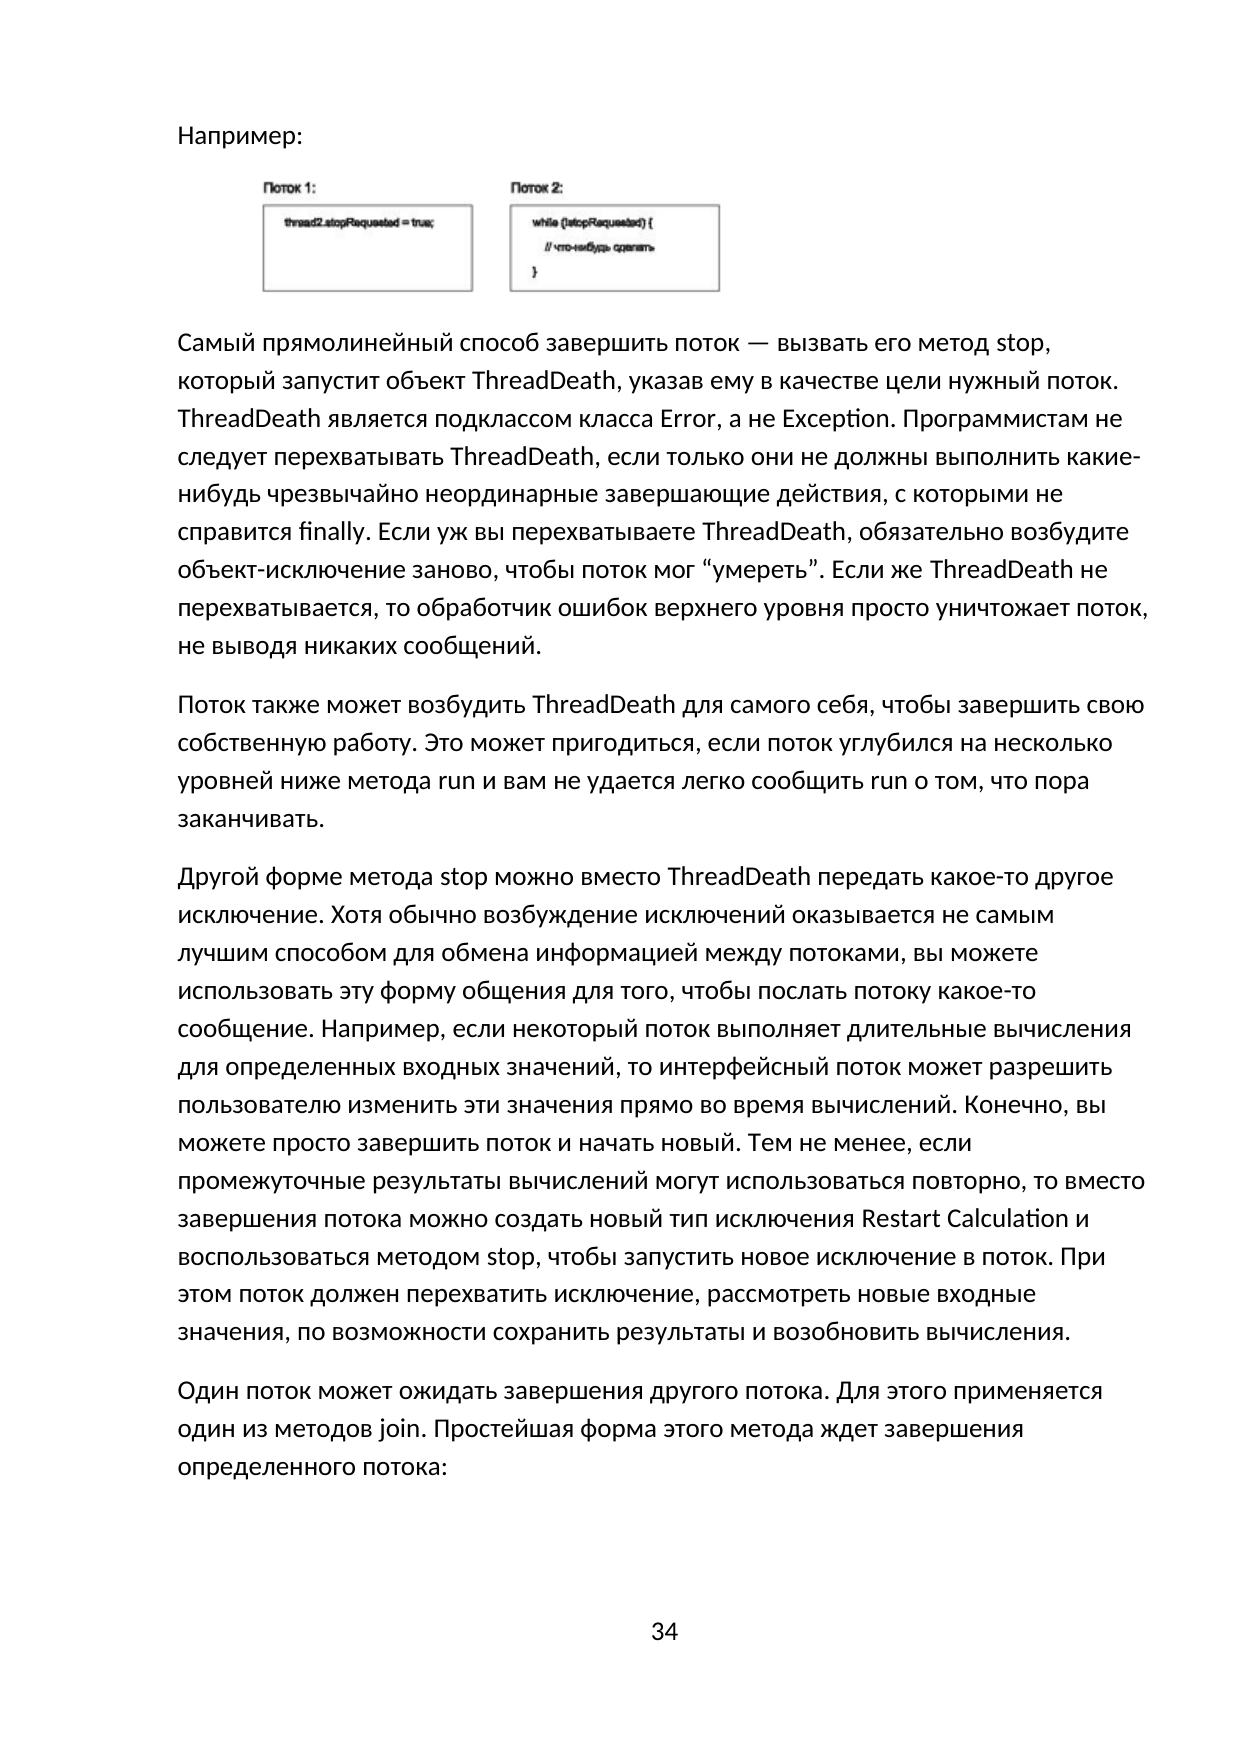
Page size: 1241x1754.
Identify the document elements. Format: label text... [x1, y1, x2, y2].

text Другой форме метода stop можно вместо ThreadDeath передать какое-то другое исключение. Хотя обычно возбуждение исключений оказывается не самым лучшим способом для обмена информацией между потоками, вы можете использовать эту форму общения для того, чтобы послать потоку какое-то сообщение. Например, если некоторый поток выполняет длительные вычисления для определенных входных значений, то интерфейсный поток может разрешить пользователю изменить эти значения прямо во время вычислений. Конечно, вы можете просто завершить поток и начать новый. Тем не менее, если промежуточные результаты вычислений могут использоваться повторно, то вместо завершения потока можно создать новый тип исключения Restart Calculation и воспользоваться методом stop, чтобы запустить новое исключение в поток. При этом поток должен перехватить исключение, рассмотреть новые входные значения, по возможности сохранить результаты и возобновить вычисления. [177, 859, 1152, 1347]
text Например: [177, 118, 1152, 151]
text Самый прямолинейный способ завершить поток — вызвать его метод stop, который запустит объект ThreadDeath, указав ему в качестве цели нужный поток. ThreadDeath является подклассом класса Error, а не Exception. Программистам не следует перехватывать ThreadDeath, если только они не должны выполнить какие-нибудь чрезвычайно неординарные завершающие действия, с которыми не справится finally. Если уж вы перехватываете ThreadDeath, обязательно возбудите объект-исключение заново, чтобы поток мог “умереть”. Если же ThreadDeath не перехватывается, то обработчик ошибок верхнего уровня просто уничтожает поток, не выводя никаких сообщений. [177, 325, 1152, 661]
text Поток также может возбудить ThreadDeath для самого себя, чтобы завершить свою собственную работу. Это может пригодиться, если поток углубился на несколько уровней ниже метода run и вам не удается легко сообщить run о том, что пора заканчивать. [177, 687, 1152, 834]
text Один поток может ожидать завершения другого потока. Для этого применяется один из методов join. Простейшая форма этого метода ждет завершения определенного потока: [177, 1373, 1152, 1482]
picture [177, 176, 775, 300]
